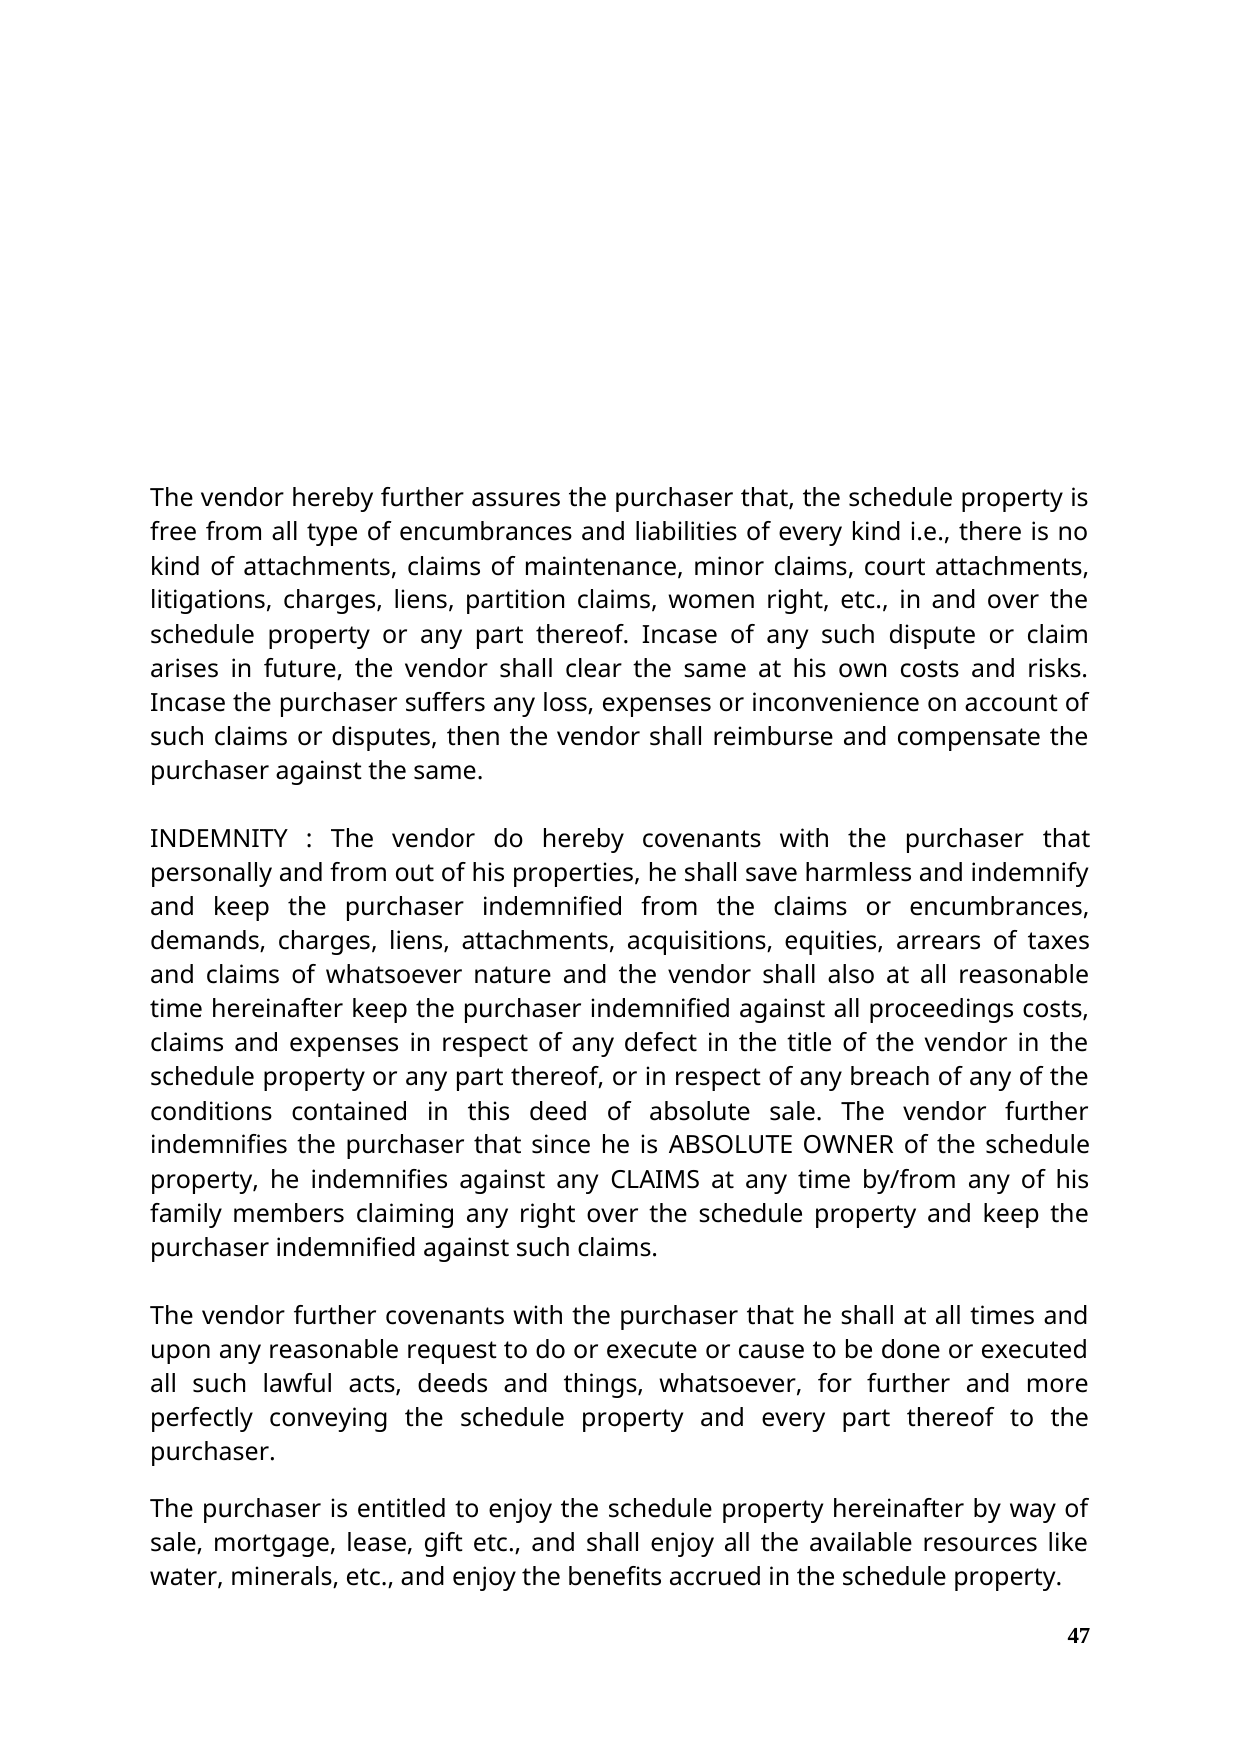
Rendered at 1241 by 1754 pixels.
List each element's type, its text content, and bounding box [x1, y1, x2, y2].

text INDEMNITY : The vendor do hereby covenants with the purchaser that personally and from out of his properties, he shall save harmless and indemnify and keep the purchaser indemnified from the claims or encumbrances, demands, charges, liens, attachments, acquisitions, equities, arrears of taxes and claims of whatsoever nature and the vendor shall also at all reasonable time hereinafter keep the purchaser indemnified against all proceedings costs, claims and expenses in respect of any defect in the title of the vendor in the schedule property or any part thereof, or in respect of any breach of any of the conditions contained in this deed of absolute sale. The vendor further indemnifies the purchaser that since he is absolute owner of the schedule property, he indemnifies against any claims at any time by/from any of his family members claiming any right over the schedule property and keep the purchaser indemnified against such claims. [150, 821, 1090, 1263]
text The vendor further covenants with the purchaser that he shall at all times and upon any reasonable request to do or execute or cause to be done or executed all such lawful acts, deeds and things, whatsoever, for further and more perfectly conveying the schedule property and every part thereof to the purchaser. [150, 1297, 1090, 1468]
text The purchaser is entitled to enjoy the schedule property hereinafter by way of sale, mortgage, lease, gift etc., and shall enjoy all the available resources like water, minerals, etc., and enjoy the benefits accrued in the schedule property. [150, 1491, 1090, 1593]
text The vendor hereby further assures the purchaser that, the schedule property is free from all type of encumbrances and liabilities of every kind i.e., there is no kind of attachments, claims of maintenance, minor claims, court attachments, litigations, charges, liens, partition claims, women right, etc., in and over the schedule property or any part thereof. Incase of any such dispute or claim arises in future, the vendor shall clear the same at his own costs and risks. Incase the purchaser suffers any loss, expenses or inconvenience on account of such claims or disputes, then the vendor shall reimburse and compensate the purchaser against the same. [150, 480, 1090, 787]
